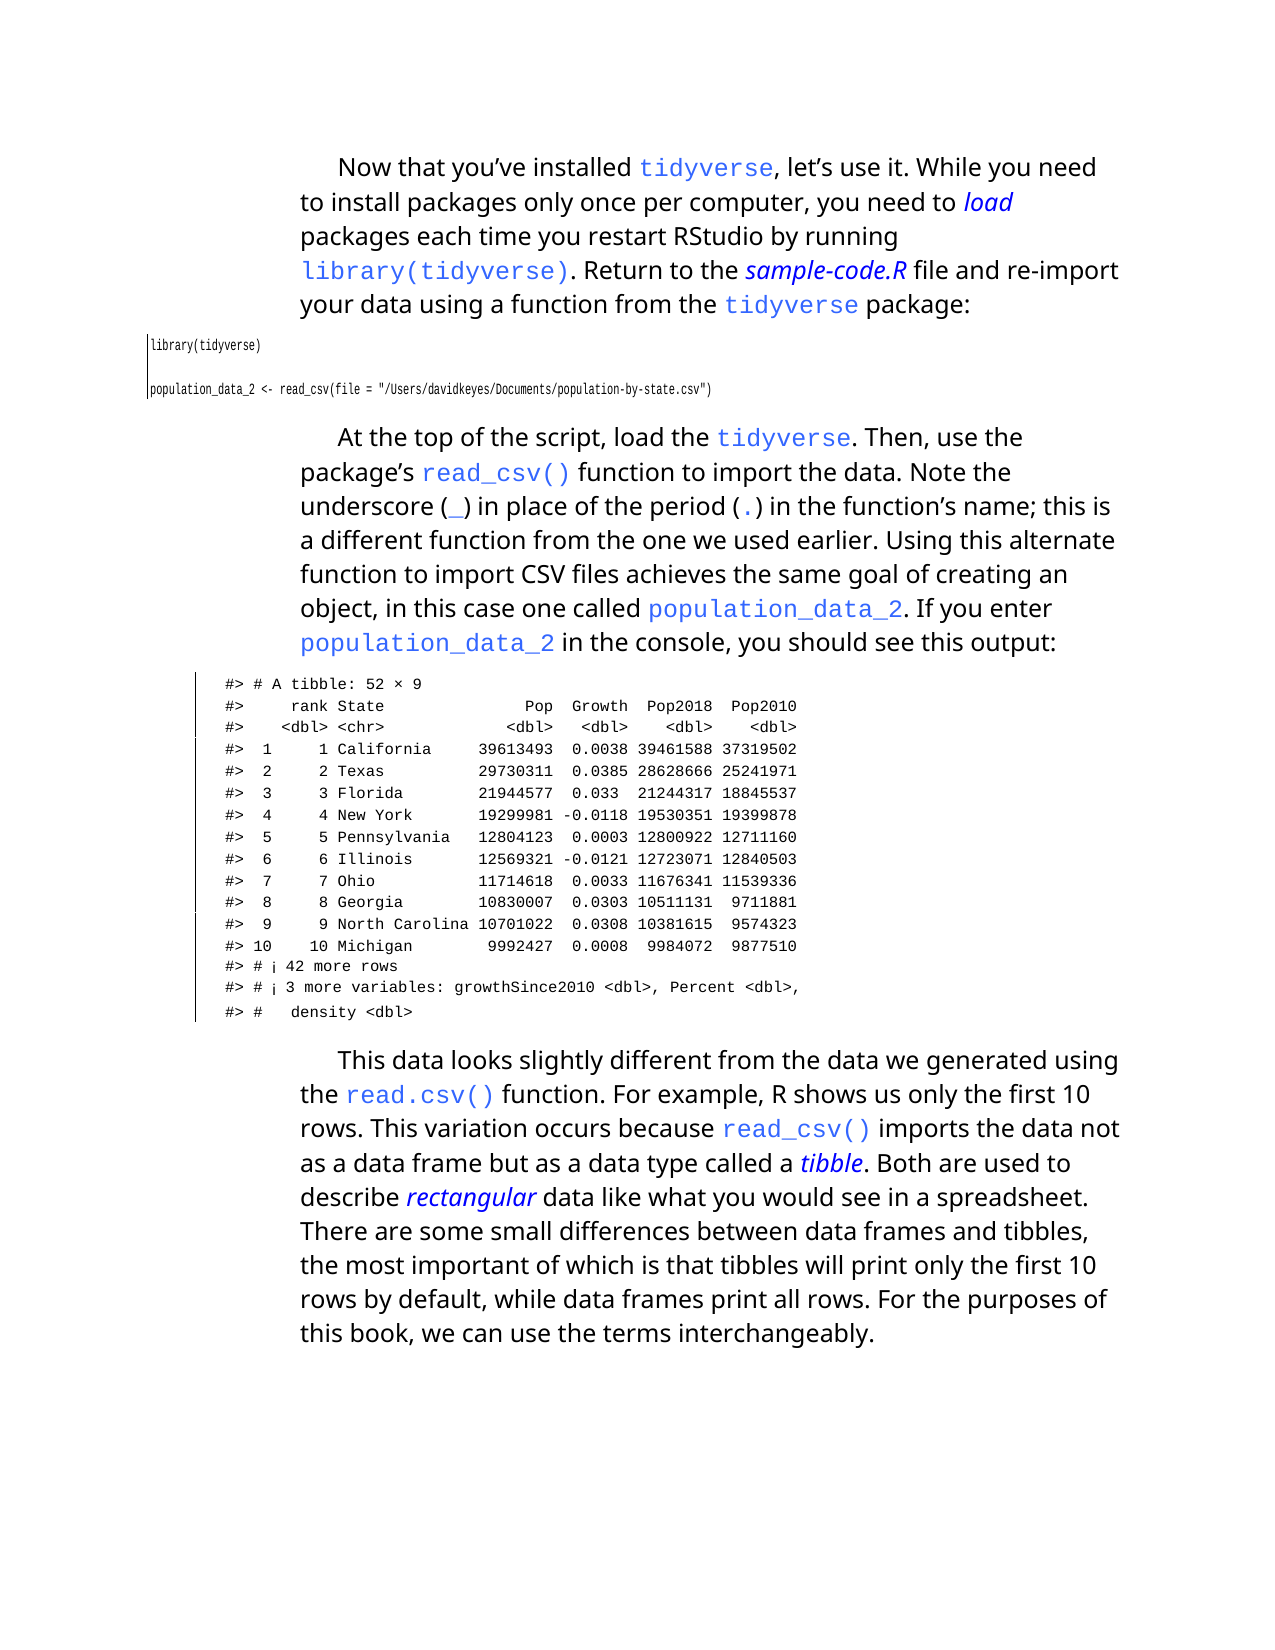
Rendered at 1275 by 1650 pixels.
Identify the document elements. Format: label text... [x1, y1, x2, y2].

text library(tidyverse) [147, 333, 1275, 355]
text #> 6 6 Illinois 12569321 -0.0121 12723071 12840503 [196, 847, 1125, 869]
text #> # ℹ 42 more rows [196, 956, 1125, 978]
text #> 10 10 Michigan 9992427 0.0008 9984072 9877510 [196, 934, 1125, 956]
text #> 3 3 Florida 21944577 0.033 21244317 18845537 [196, 781, 1125, 803]
text This data looks slightly different from the data we generated using the read.csv() function. For example, R shows us only the first 10 rows. This variation occurs because read_csv() imports the data not as a data frame but as a data type called a tibble. Both are used to describe rectangular data like what you would see in a spreadsheet. There are some small differences between data frames and tibbles, the most important of which is that tibbles will print only the first 10 rows by default, while data frames print all rows. For the purposes of this book, we can use the terms interchangeably. [300, 1043, 1125, 1350]
text population_data_2 <- read_csv(file = "/Users/davidkeyes/Documents/population-by-state.csv") [148, 377, 1275, 399]
text #> 2 2 Texas 29730311 0.0385 28628666 25241971 [196, 759, 1125, 781]
text #> 8 8 Georgia 10830007 0.0303 10511131 9711881 [196, 891, 1125, 912]
text #> 7 7 Ohio 11714618 0.0033 11676341 11539336 [196, 869, 1125, 891]
text #> # A tibble: 52 × 9 [196, 672, 1125, 694]
text #> # density <dbl> [196, 1000, 1125, 1022]
text #> 4 4 New York 19299981 -0.0118 19530351 19399878 [196, 803, 1125, 825]
text #> 1 1 California 39613493 0.0038 39461588 37319502 [196, 737, 1125, 759]
text #> rank State Pop Growth Pop2018 Pop2010 [196, 694, 1125, 716]
text #> # ℹ 3 more variables: growthSince2010 <dbl>, Percent <dbl>, [196, 978, 1125, 1000]
text #> <dbl> <chr> <dbl> <dbl> <dbl> <dbl> [196, 716, 1125, 737]
text #> 9 9 North Carolina 10701022 0.0308 10381615 9574323 [196, 912, 1125, 934]
text #> 5 5 Pennsylvania 12804123 0.0003 12800922 12711160 [196, 825, 1125, 847]
text Now that you’ve installed tidyverse, let’s use it. While you need to install packages only once per computer, you need to load packages each time you restart RStudio by running library(tidyverse). Return to the sample-code.R file and re-import your data using a function from the tidyverse package: [300, 150, 1125, 321]
text At the top of the script, load the tidyverse. Then, use the package’s read_csv() function to import the data. Note the underscore (_) in place of the period (.) in the function’s name; this is a different function from the one we used earlier. Using this alternate function to import CSV files achieves the same goal of creating an object, in this case one called population_data_2. If you enter population_data_2 in the console, you should see this output: [300, 420, 1125, 659]
